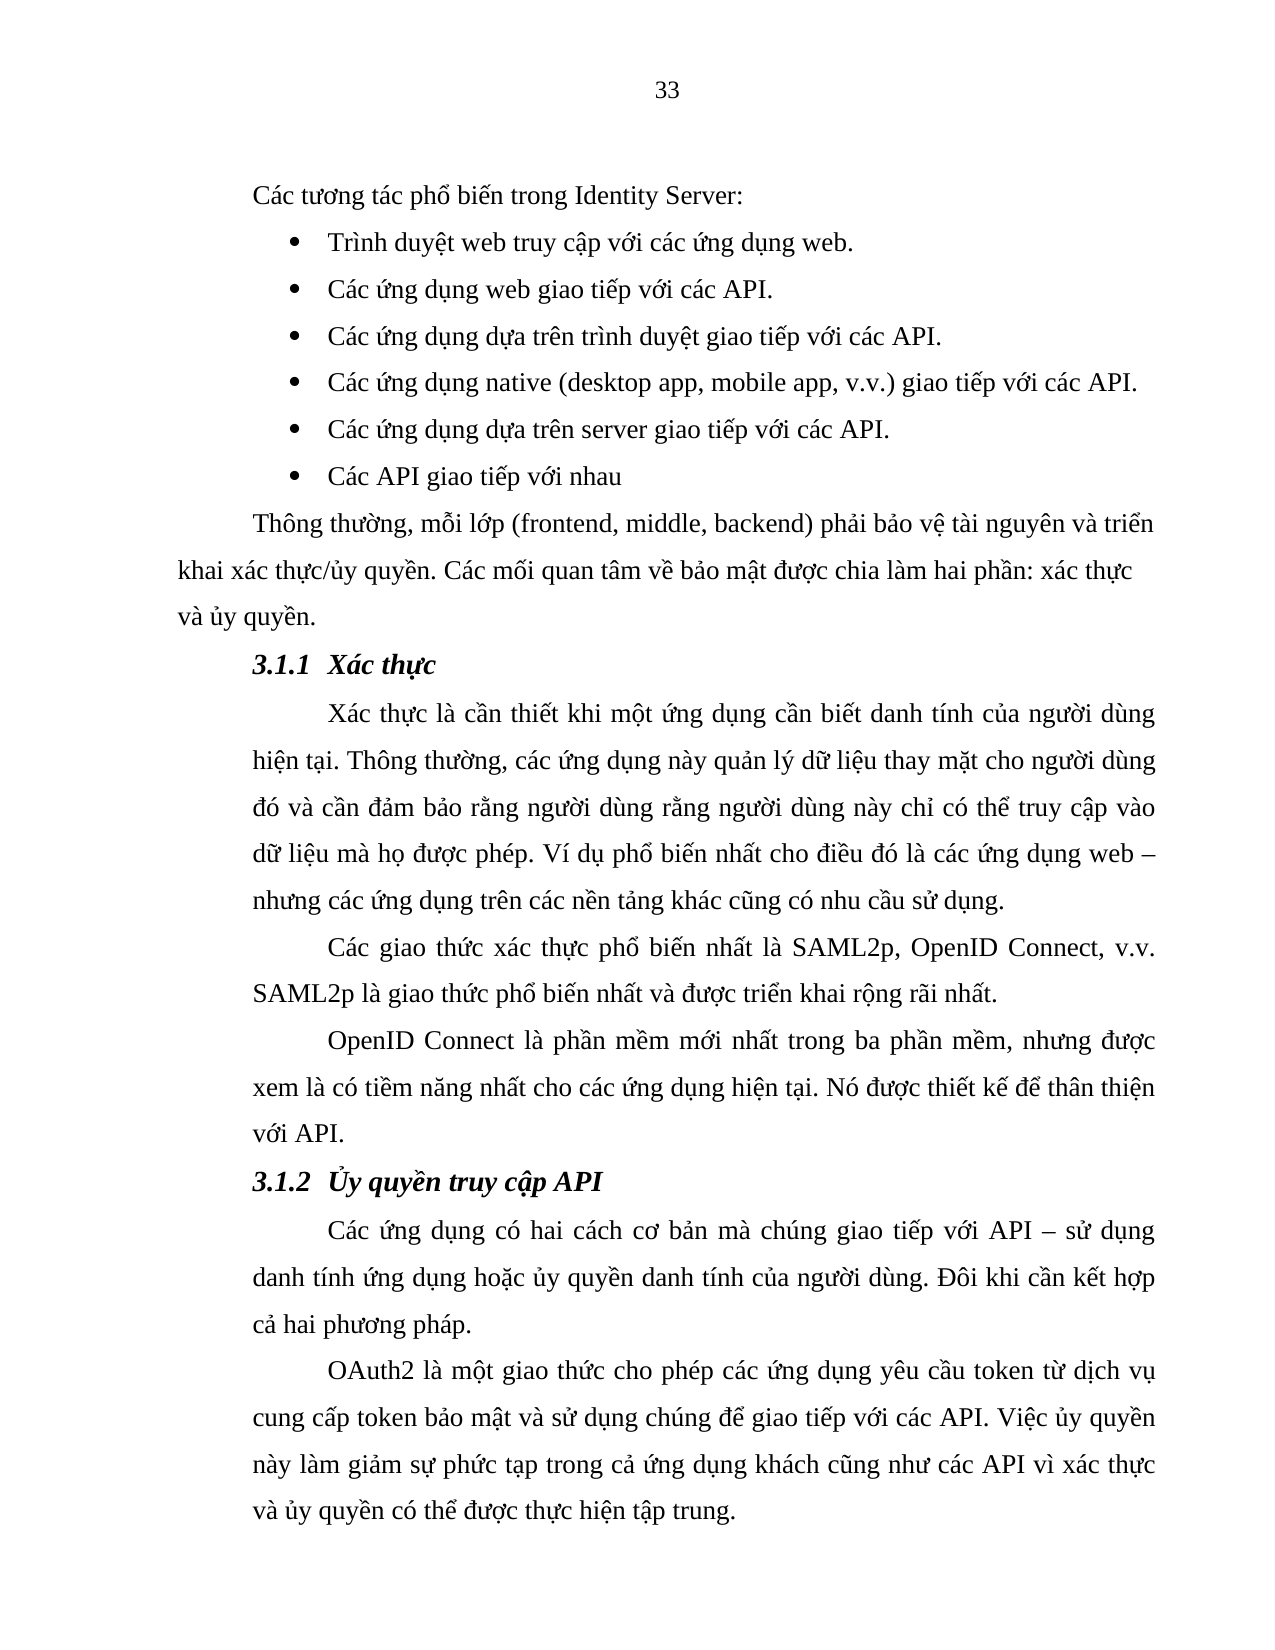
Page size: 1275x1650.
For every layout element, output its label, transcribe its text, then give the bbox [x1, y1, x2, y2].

list Các ứng dụng dựa trên trình duyệt giao tiếp với các API. [290, 319, 1157, 351]
list Xác thực [252, 647, 1157, 681]
text Xác thực là cần thiết khi một ứng dụng cần biết danh tính của người dùng hiện tại. Thông thường, các ứng dụng này quản lý dữ liệu thay mặt cho người dùng đó và cần đảm bảo rằng người dùng rằng người dùng này chỉ có thể truy cập vào dữ liệu mà họ được phép. Ví dụ phổ biến nhất cho điều đó là các ứng dụng web – nhưng các ứng dụng trên các nền tảng khác cũng có nhu cầu sử dụng. [252, 697, 1157, 915]
list Ủy quyền truy cập API [252, 1164, 1157, 1198]
text Các tương tác phổ biến trong Identity Server: [215, 179, 1157, 210]
list Các ứng dụng dựa trên server giao tiếp với các API. [290, 413, 1157, 444]
list Các API giao tiếp với nhau [290, 460, 1157, 491]
text Các giao thức xác thực phổ biến nhất là SAML2p, OpenID Connect, v.v. SAML2p là giao thức phổ biến nhất và được triển khai rộng rãi nhất. [252, 931, 1157, 1008]
text Các ứng dụng có hai cách cơ bản mà chúng giao tiếp với API – sử dụng danh tính ứng dụng hoặc ủy quyền danh tính của người dùng. Đôi khi cần kết hợp cả hai phương pháp. [252, 1214, 1157, 1339]
text OpenID Connect là phần mềm mới nhất trong ba phần mềm, nhưng được xem là có tiềm năng nhất cho các ứng dụng hiện tại. Nó được thiết kế để thân thiện với API. [252, 1024, 1157, 1148]
list Các ứng dụng web giao tiếp với các API. [290, 273, 1157, 304]
list Các ứng dụng native (desktop app, mobile app, v.v.) giao tiếp với các API. [290, 366, 1157, 398]
text OAuth2 là một giao thức cho phép các ứng dụng yêu cầu token từ dịch vụ cung cấp token bảo mật và sử dụng chúng để giao tiếp với các API. Việc ủy quyền này làm giảm sự phức tạp trong cả ứng dụng khách cũng như các API vì xác thực và ủy quyền có thể được thực hiện tập trung. [252, 1354, 1157, 1526]
text Thông thường, mỗi lớp (frontend, middle, backend) phải bảo vệ tài nguyên và triển khai xác thực/ủy quyền. Các mối quan tâm về bảo mật được chia làm hai phần: xác thực và ủy quyền. [177, 507, 1157, 632]
list Trình duyệt web truy cập với các ứng dụng web. [290, 226, 1157, 257]
